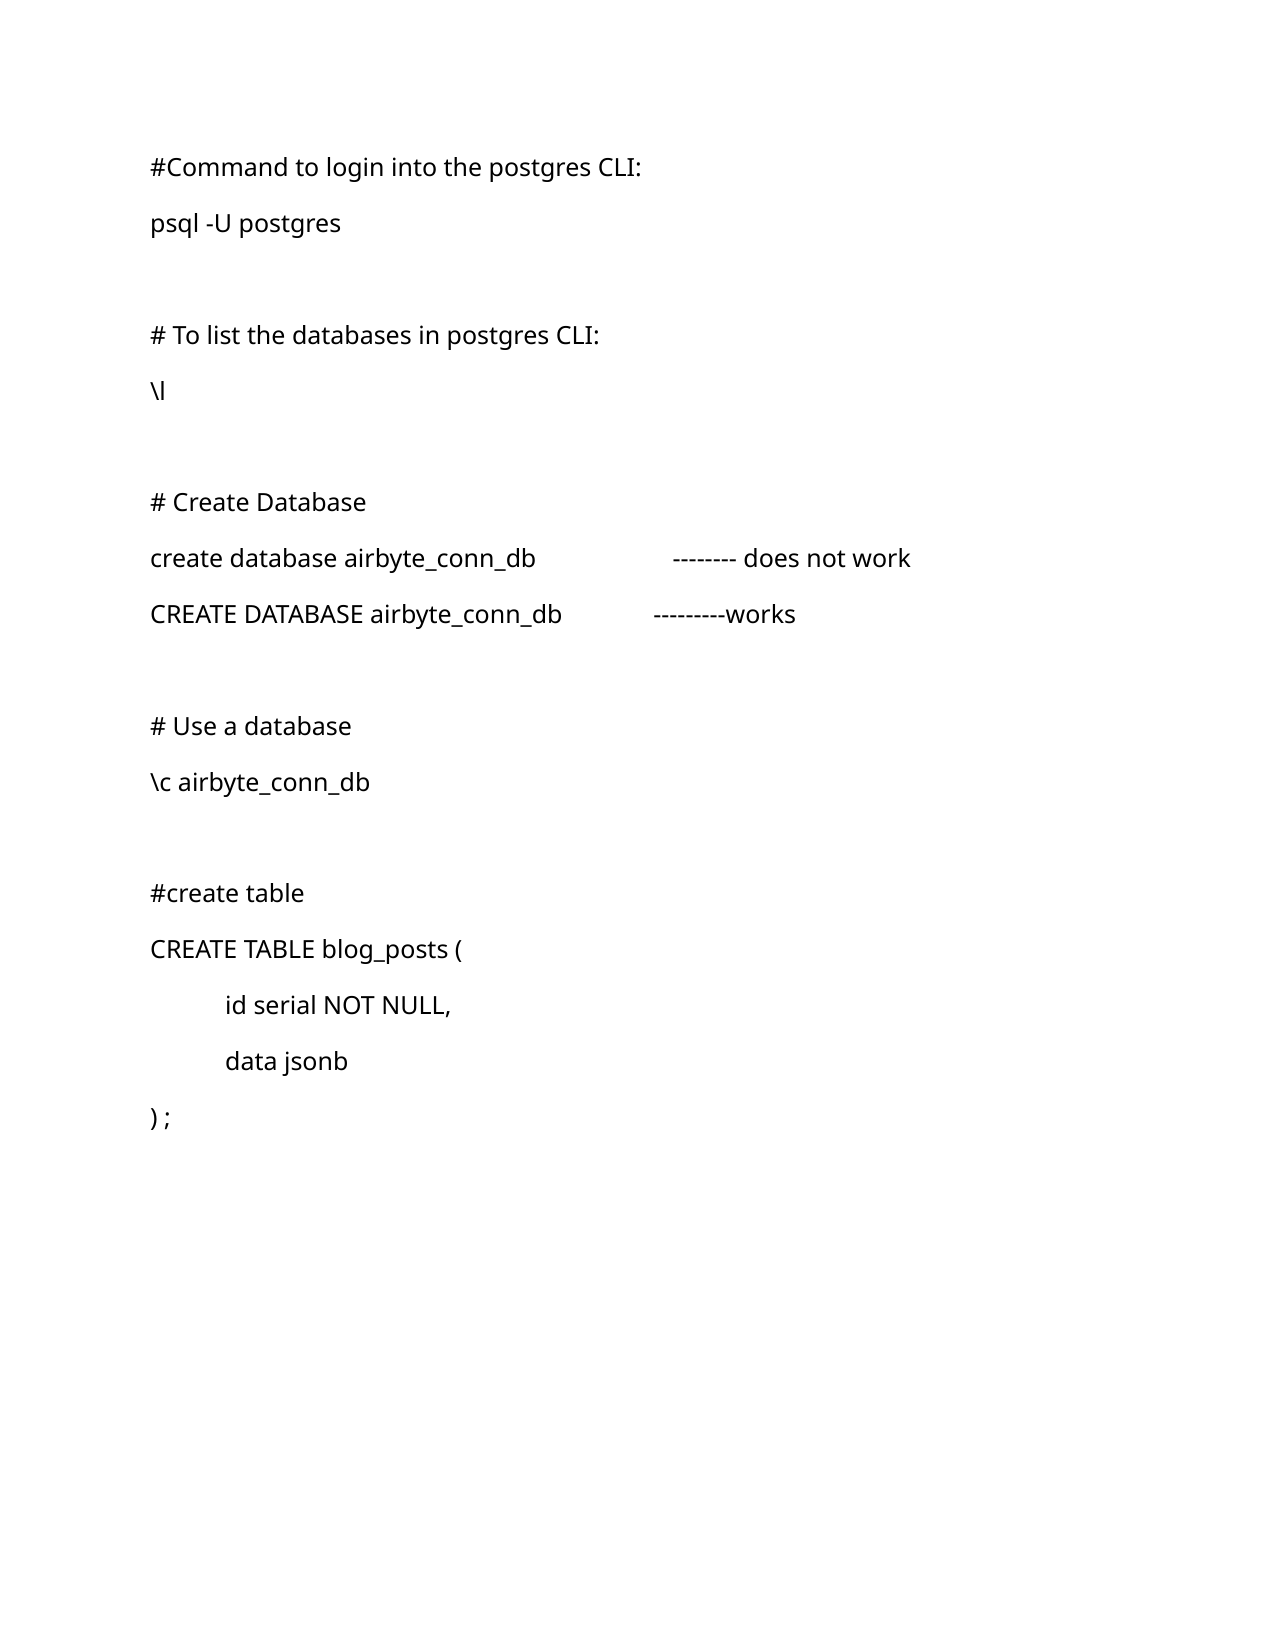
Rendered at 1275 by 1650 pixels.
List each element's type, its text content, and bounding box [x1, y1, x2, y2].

text CREATE DATABASE airbyte_conn_db ---------works [150, 597, 1125, 631]
text CREATE TABLE blog_posts ( [150, 932, 1125, 966]
text psql -U postgres [150, 206, 1125, 240]
text \l [150, 373, 1125, 407]
text create database airbyte_conn_db -------- does not work [150, 541, 1125, 575]
text # Create Database [150, 485, 1125, 519]
text # Use a database [150, 708, 1125, 742]
text data jsonb [150, 1043, 1125, 1077]
text ) ; [150, 1099, 1125, 1133]
text \c airbyte_conn_db [150, 764, 1125, 798]
text #Command to login into the postgres CLI: [150, 150, 1125, 184]
text #create table [150, 876, 1125, 910]
text # To list the databases in postgres CLI: [150, 317, 1125, 352]
text id serial NOT NULL, [150, 987, 1125, 1022]
